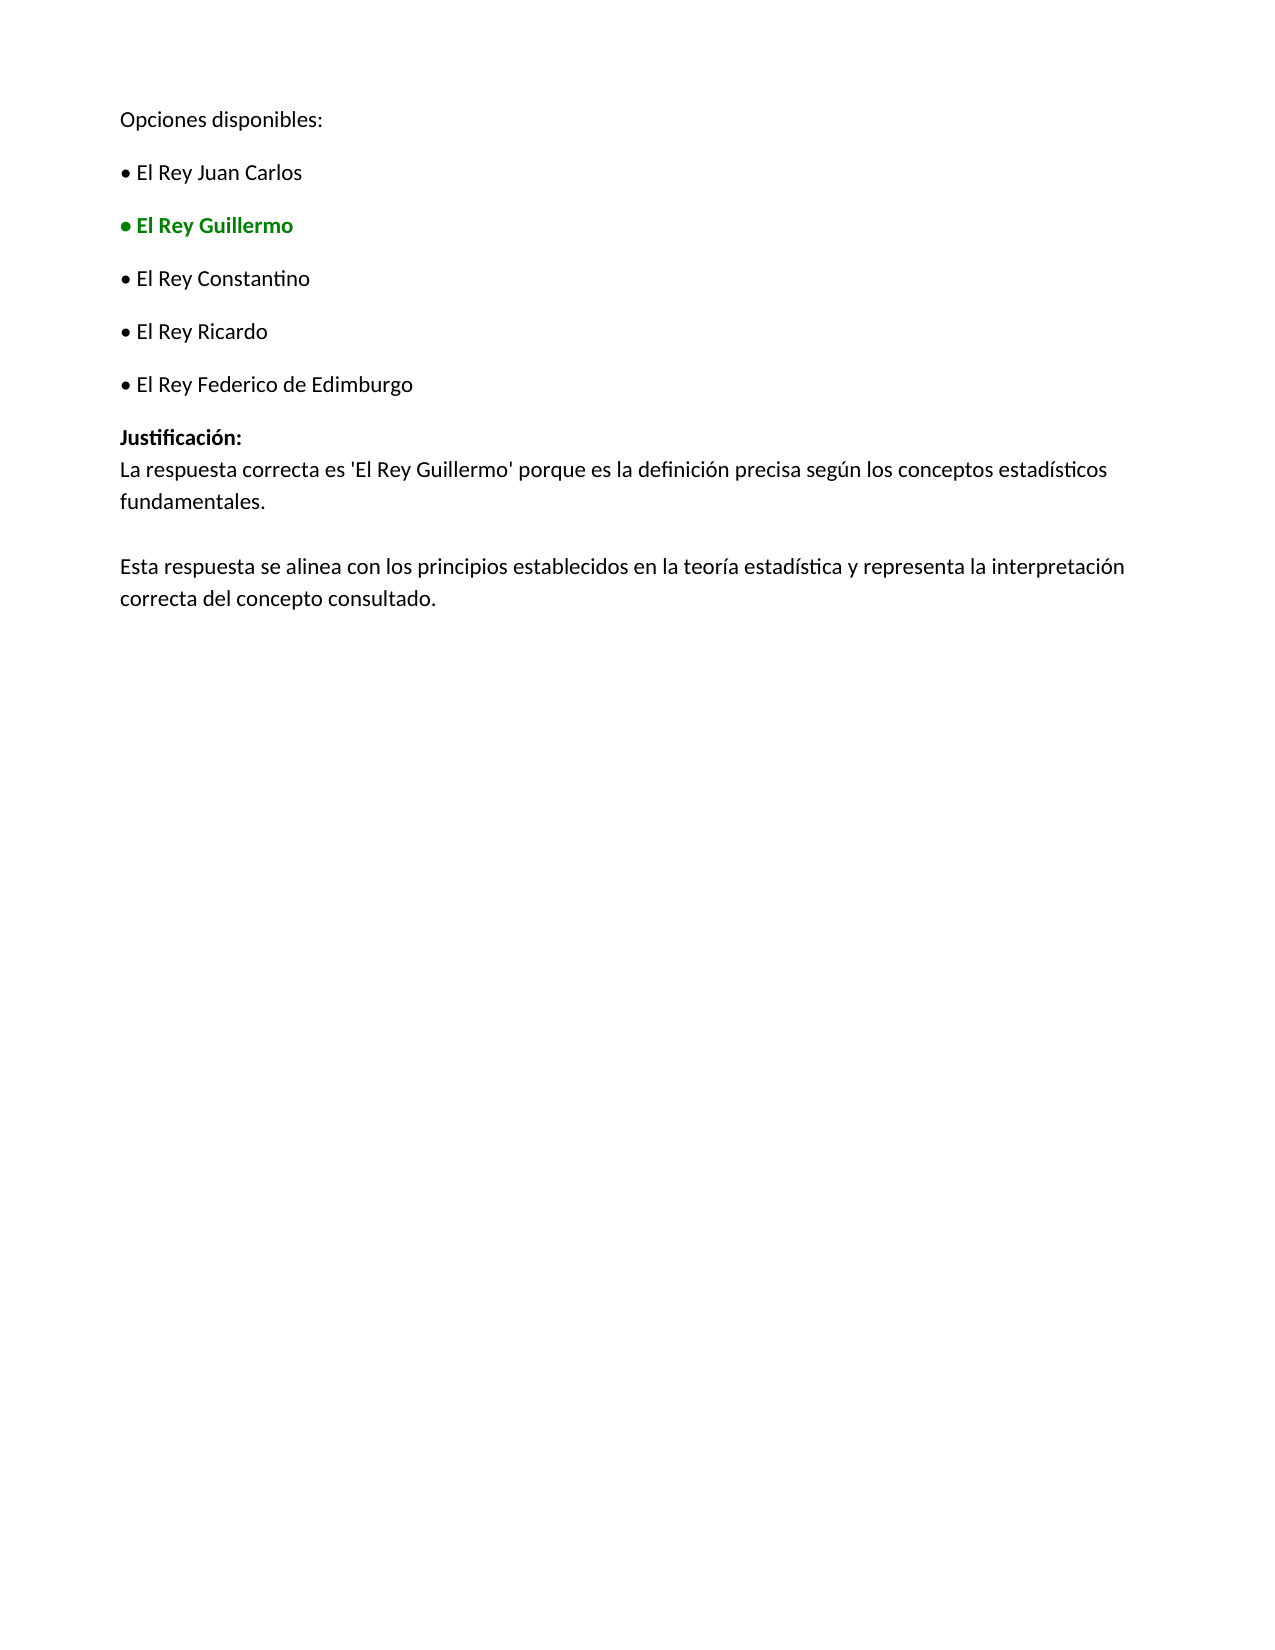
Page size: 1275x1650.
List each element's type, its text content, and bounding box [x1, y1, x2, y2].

text Justificación: La respuesta correcta es 'El Rey Guillermo' porque es la definición precisa según los conceptos estadísticos fundamentales. Esta respuesta se alinea con los principios establecidos en la teoría estadística y representa la interpretación correcta del concepto consultado. [120, 423, 1155, 612]
text • El Rey Federico de Edimburgo [120, 370, 1155, 398]
text • El Rey Guillermo [120, 211, 1155, 239]
text • El Rey Juan Carlos [120, 158, 1155, 186]
text • El Rey Constantino [120, 264, 1155, 292]
text Opciones disponibles: [120, 105, 1155, 133]
text • El Rey Ricardo [120, 317, 1155, 345]
